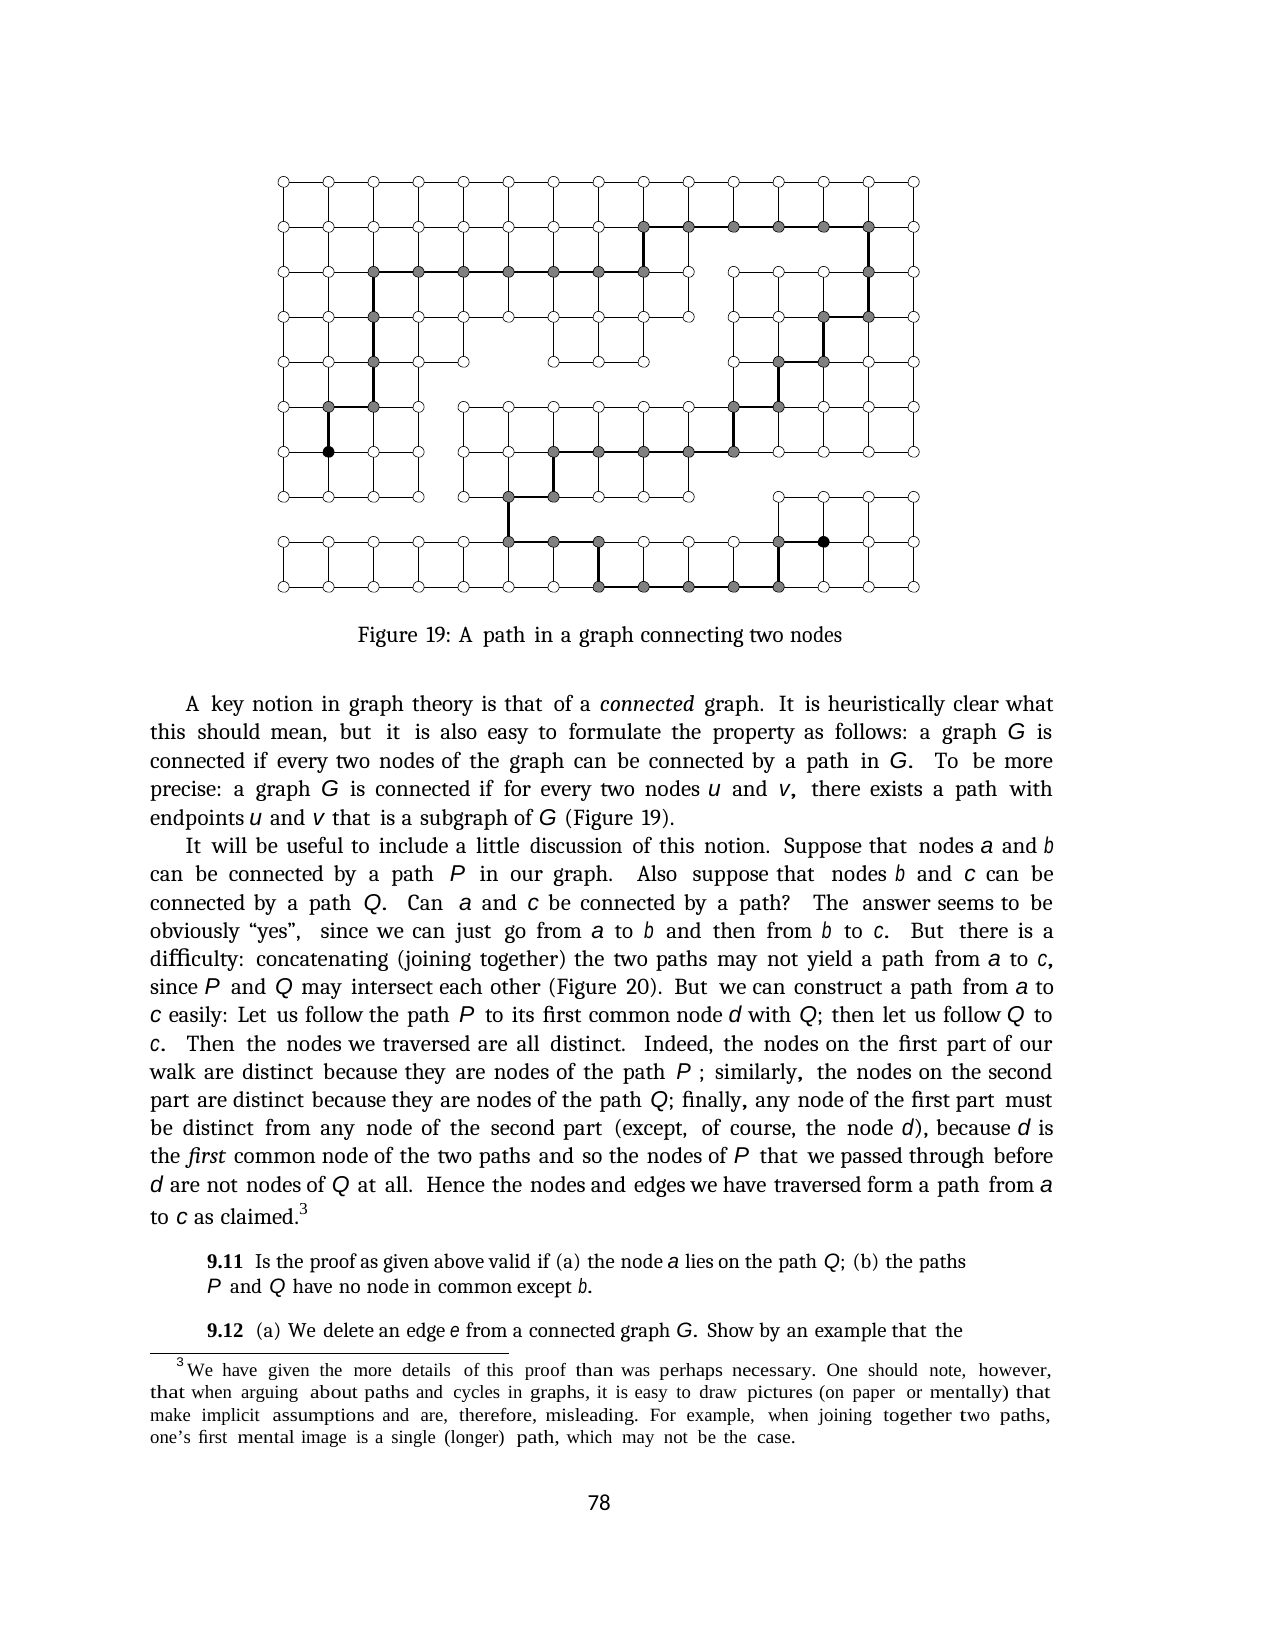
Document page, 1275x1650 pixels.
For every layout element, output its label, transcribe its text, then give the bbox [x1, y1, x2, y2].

text P and Q have no node in common except b. [207, 1274, 1098, 1298]
text 9.12 (a) We delete an edge e from a connected graph G. Show by an example that the [207, 1318, 1098, 1342]
text It will be useful to include a little discussion of this notion. Suppose that nodes a and b can be connected by a path P in our graph. Also suppose that nodes b and c can be connected by a path Q. Can a and c be connected by a path? The answer seems to be obviously “yes”, since we can just go from a to b and then from b to c. But there is a diﬃculty: concatenating (joining together) the two paths may not yield a path from a to c, since P and Q may intersect each other (Figure 20). But we can construct a path from a to c easily: Let us follow the path P to its ﬁrst common node d with Q; then let us follow Q to c. Then the nodes we traversed are all distinct. Indeed, the nodes on the ﬁrst part of our walk are distinct because they are nodes of the path P ; similarly, the nodes on the second part are distinct because they are nodes of the path Q; ﬁnally, any node of the ﬁrst part must be distinct from any node of the second part (except, of course, the node d), because d is the ﬁrst common node of the two paths and so the nodes of P that we passed through before d are not nodes of Q at all. Hence the nodes and edges we have traversed form a path from a to c as claimed.3 [150, 832, 1054, 1230]
text 3 We have given the more details of this proof than was perhaps necessary. One should note, however, that when arguing about paths and cycles in graphs, it is easy to draw pictures (on paper or mentally) that make implicit assumptions and are, therefore, misleading. For example, when joining together two paths, one’s ﬁrst mental image is a single (longer) path, which may not be the case. [150, 1354, 1052, 1448]
text Figure 19: A path in a graph connecting two nodes [339, 622, 860, 649]
text A key notion in graph theory is that of a connected graph. It is heuristically clear what this should mean, but it is also easy to formulate the property as follows: a graph G is connected if every two nodes of the graph can be connected by a path in G. To be more precise: a graph G is connected if for every two nodes u and v, there exists a path with endpoints u and v that is a subgraph of G (Figure 19). [150, 691, 1053, 831]
text 9.11 Is the proof as given above valid if (a) the node a lies on the path Q; (b) the paths [207, 1248, 1098, 1273]
